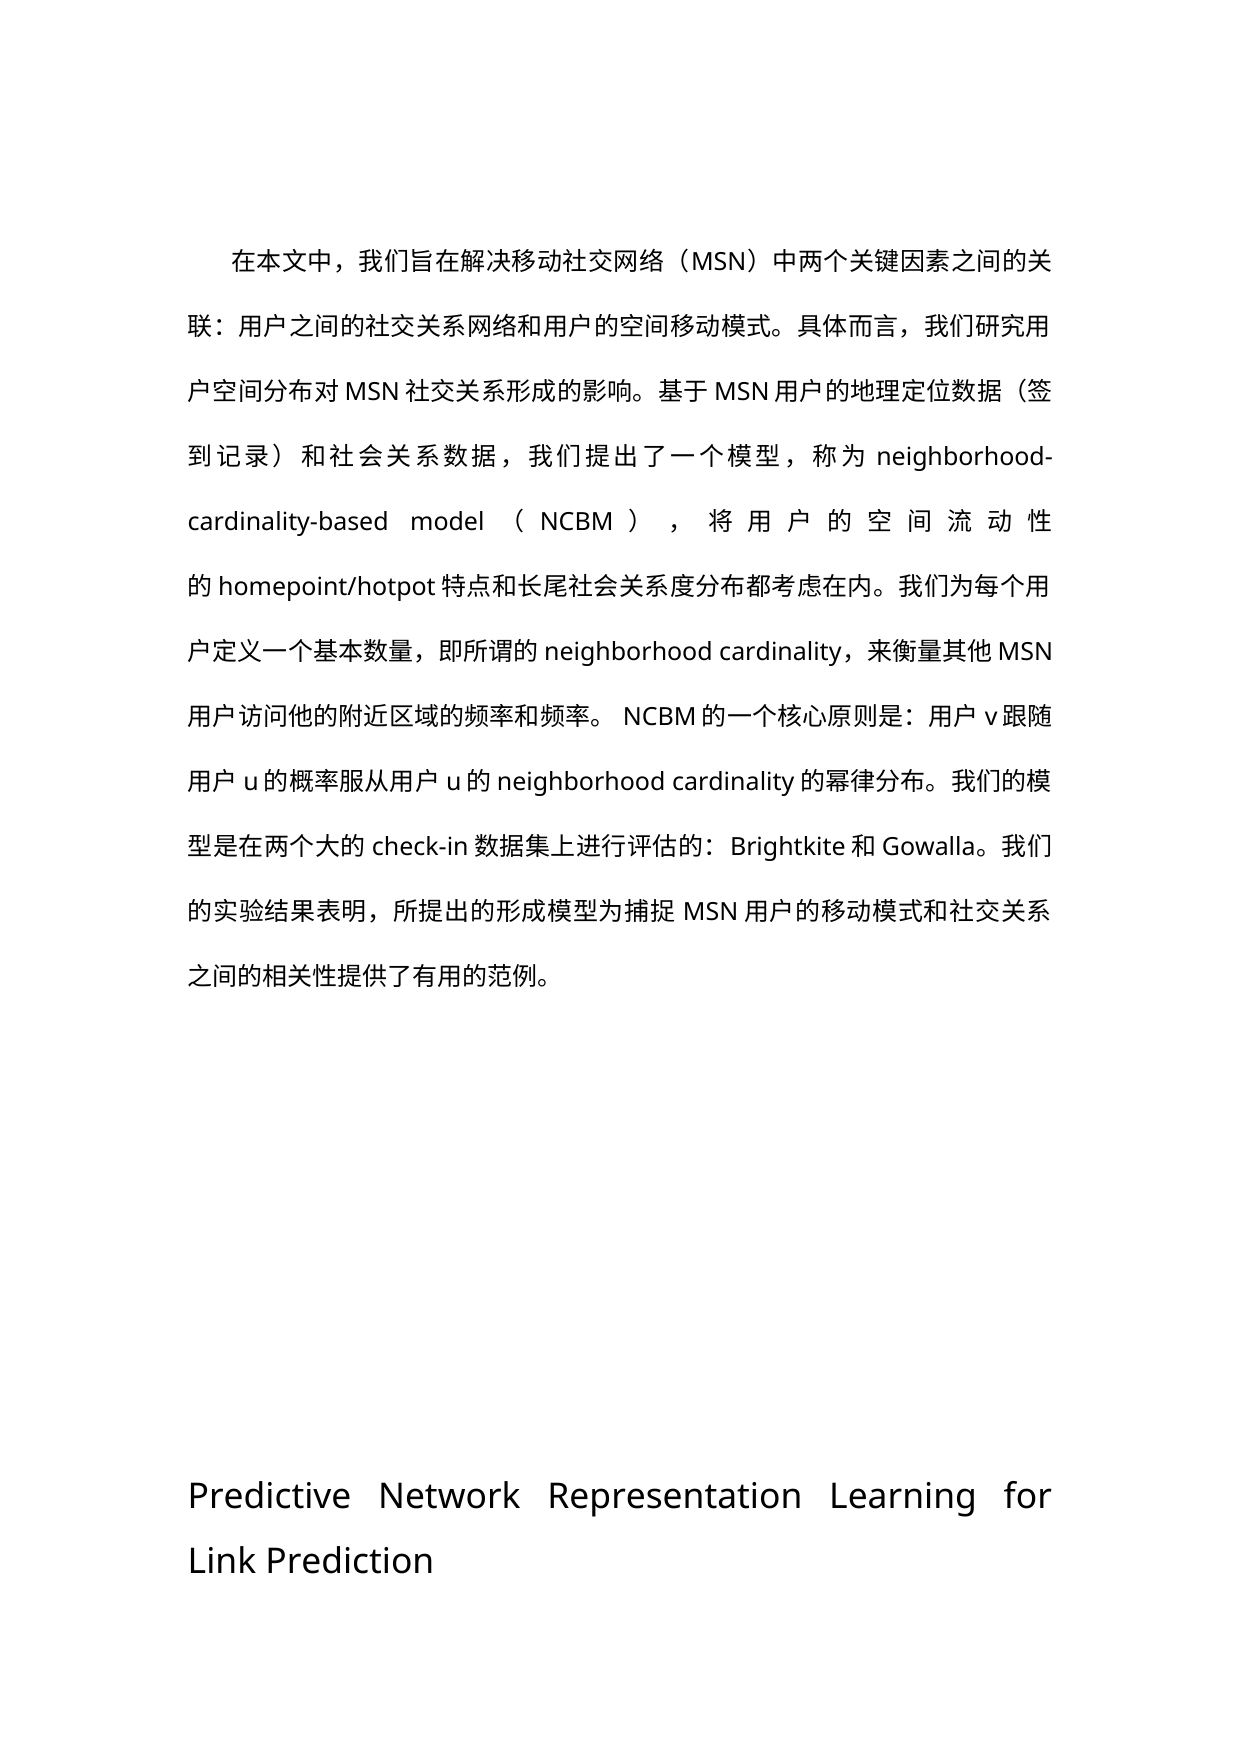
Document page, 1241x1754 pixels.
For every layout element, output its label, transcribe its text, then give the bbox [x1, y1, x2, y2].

text 在本文中，我们旨在解决移动社交网络（MSN）中两个关键因素之间的关联：用户之间的社交关系网络和用户的空间移动模式。具体而言，我们研究用户空间分布对MSN社交关系形成的影响。基于MSN用户的地理定位数据（签到记录）和社会关系数据，我们提出了一个模型，称为neighborhood-cardinality-based model（NCBM），将用户的空间流动性的homepoint/hotpot特点和长尾社会关系度分布都考虑在内。我们为每个用户定义一个基本数量，即所谓的neighborhood cardinality，来衡量其他MSN用户访问他的附近区域的频率和频率。 NCBM的一个核心原则是：用户v跟随用户u的概率服从用户u的neighborhood cardinality的幂律分布。我们的模型是在两个大的check-in数据集上进行评估的：Brightkite和Gowalla。我们的实验结果表明，所提出的形成模型为捕捉MSN用户的移动模式和社交关系之间的相关性提供了有用的范例。 [187, 227, 1053, 1007]
subtitle Predictive Network Representation Learning for Link Prediction [187, 1462, 1053, 1592]
